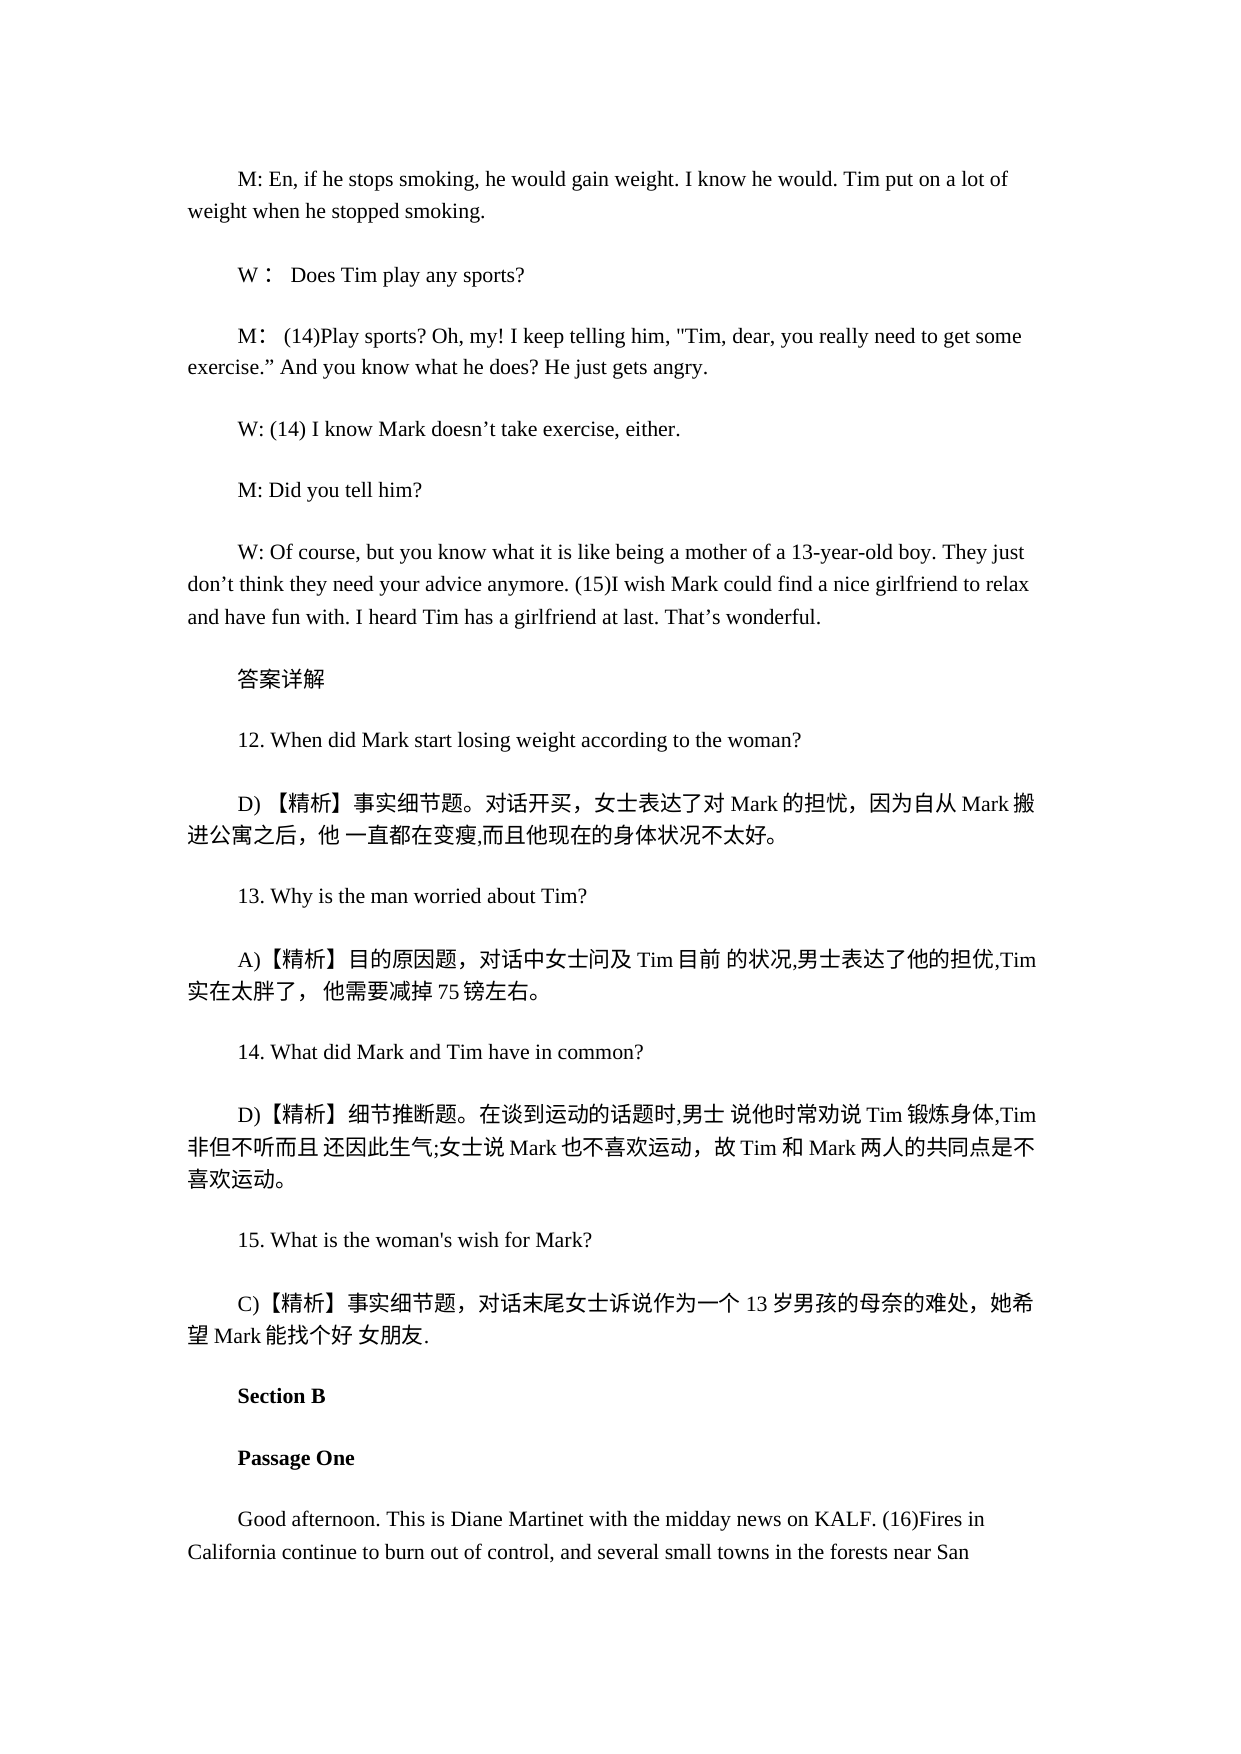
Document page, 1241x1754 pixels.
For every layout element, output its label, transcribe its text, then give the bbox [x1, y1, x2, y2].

text W: (14) I know Mark doesn’t take exercise, either. [187, 412, 1053, 444]
text W ： Does Tim play any sports? [187, 256, 1053, 289]
text M： (14)Play sports? Oh, my! I keep telling him, "Tim, dear, you really need to get some exercise.” And you know what he does? He just gets angry. [187, 318, 1053, 383]
text W: Of course, but you know what it is like being a mother of a 13-year-old boy. They just don’t think they need your advice anymore. (15)I wish Mark could find a nice girlfriend to relax and have fun with. I heard Tim has a girlfriend at last. That’s wonderful. [187, 535, 1053, 633]
text D) 【精析】事实细节题。对话开买，女士表达了对 Mark的担忧，因为自从Mark搬进公寓之后，他 一直都在变瘦,而且他现在的身体状况不太好。 [187, 785, 1053, 850]
text D)【精析】细节推断题。在谈到运动的话题时,男士 说他时常劝说Tim锻炼身体,Tim非但不听而且 还因此生气;女士说Mark也不喜欢运动，故Tim 和Mark两人的共同点是不喜欢运动。 [187, 1097, 1053, 1194]
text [187, 1503, 1053, 1568]
text 15. What is the woman's wish for Mark? [187, 1224, 1053, 1256]
text 12. When did Mark start losing weight according to the woman? [187, 724, 1053, 756]
text 14. What did Mark and Tim have in common? [187, 1035, 1053, 1068]
text 13. Why is the man worried about Tim? [187, 879, 1053, 912]
text A)【精析】目的原因题，对话中女士问及Tim目前 的状况,男士表达了他的担优,Tim实在太胖了， 他需要减掉75镑左右。 [187, 941, 1053, 1006]
text M: En, if he stops smoking, he would gain weight. I know he would. Tim put on a lot of weight when he stopped smoking. [187, 162, 1053, 227]
text 答案详解 [187, 662, 1053, 694]
text Section B [187, 1379, 1053, 1412]
text C)【精析】事实细节题，对话末尾女士诉说作为一个 13岁男孩的母奈的难处，她希望Mark能找个好 女朋友. [187, 1285, 1053, 1350]
text M: Did you tell him? [187, 474, 1053, 506]
text Passage One [187, 1441, 1053, 1474]
